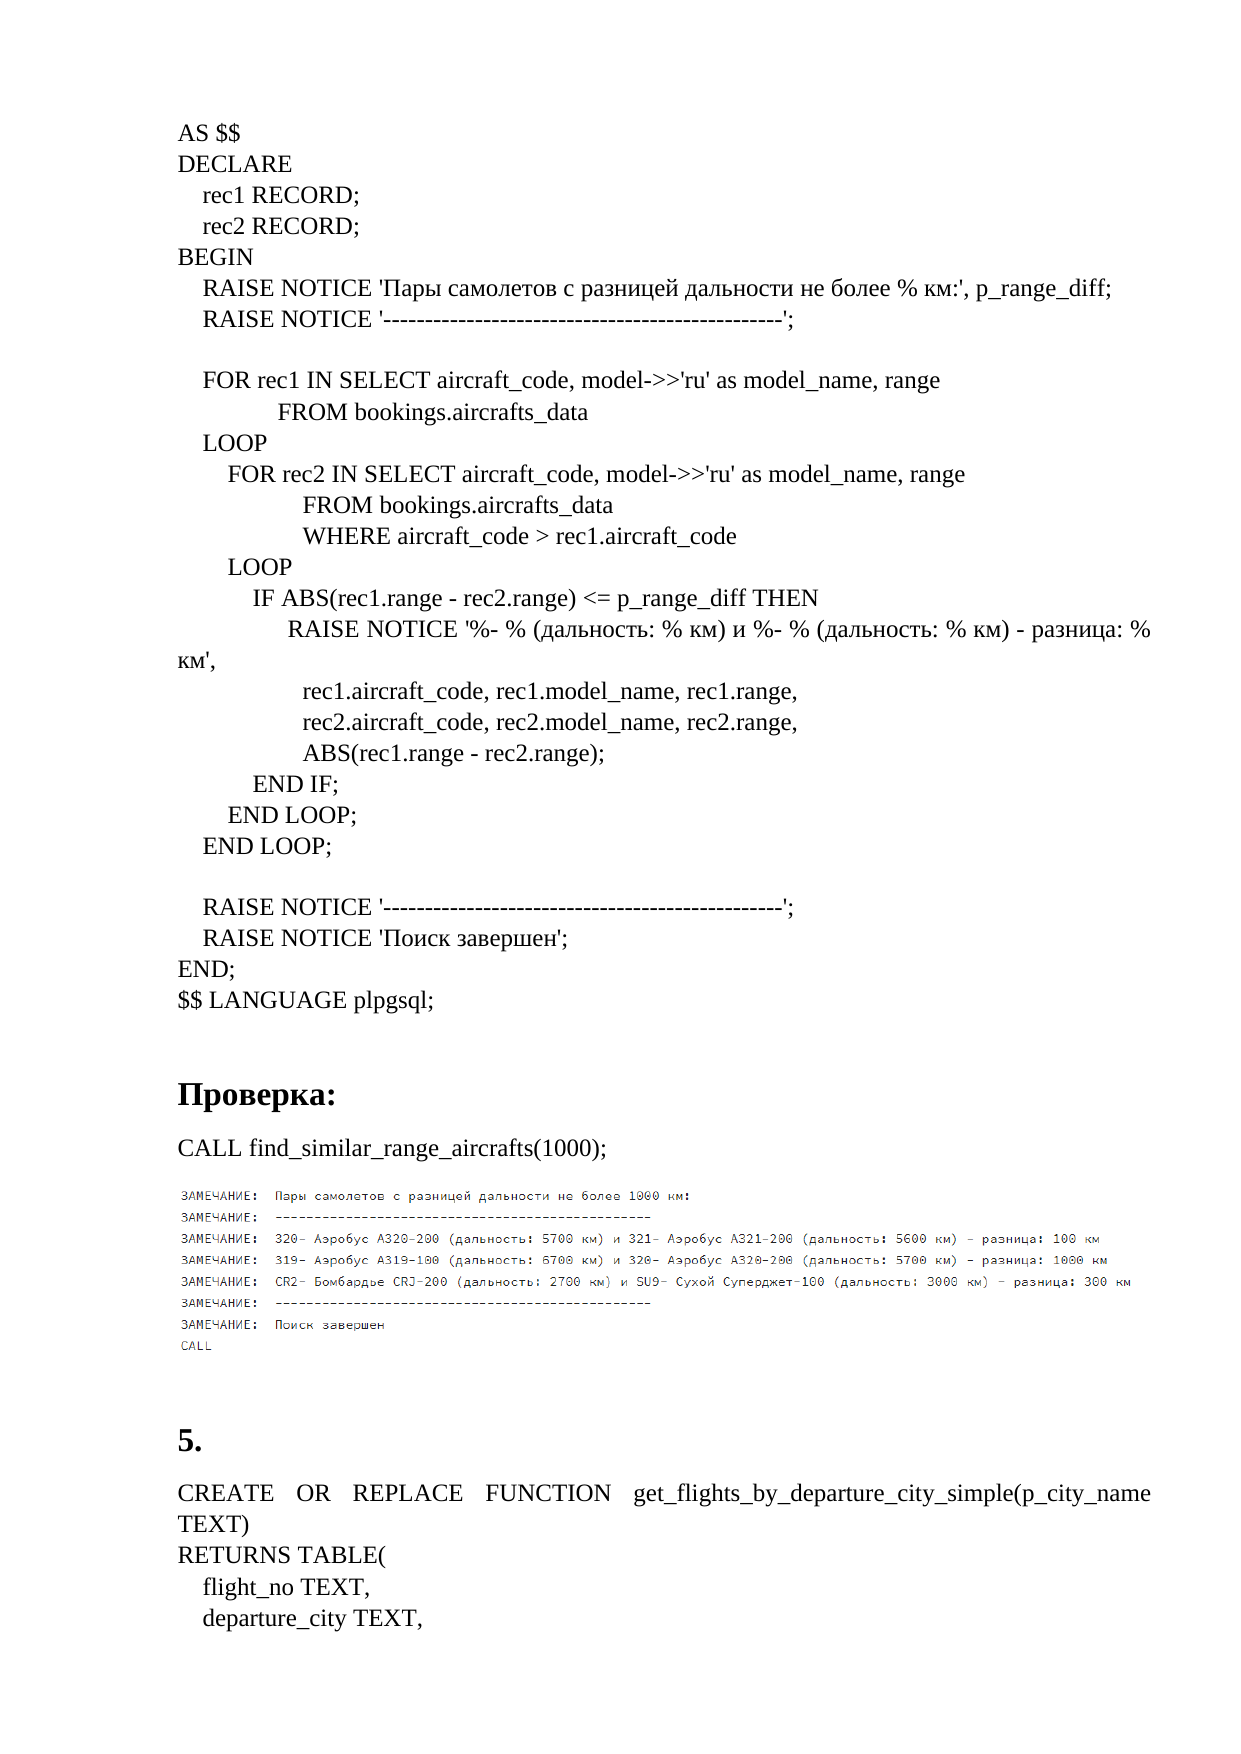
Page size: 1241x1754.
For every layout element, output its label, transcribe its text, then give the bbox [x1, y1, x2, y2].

text rec2 RECORD; [177, 211, 1152, 240]
text RAISE NOTICE 'Пары самолетов с разницей дальности не более % км:', p_range_diff; [177, 273, 1152, 302]
text rec2.aircraft_code, rec2.model_name, rec2.range, [177, 707, 1152, 736]
text FOR rec2 IN SELECT aircraft_code, model->>'ru' as model_name, range [177, 459, 1152, 487]
text END LOOP; [177, 800, 1152, 829]
text END IF; [177, 769, 1152, 798]
text rec1 RECORD; [177, 180, 1152, 209]
text WHERE aircraft_code > rec1.aircraft_code [177, 521, 1152, 549]
text FROM bookings.aircrafts_data [177, 490, 1152, 518]
text CREATE OR REPLACE FUNCTION get_flights_by_departure_city_simple(p_city_name TEXT) [177, 1478, 1152, 1538]
text CALL find_similar_range_aircrafts(1000); [177, 1133, 1152, 1161]
text ABS(rec1.range - rec2.range); [177, 738, 1152, 767]
text RAISE NOTICE 'Поиск завершен'; [177, 923, 1152, 952]
text END; [177, 954, 1152, 983]
text LOOP [177, 428, 1152, 456]
text BEGIN [177, 242, 1152, 271]
text Проверка: [177, 1075, 1152, 1113]
text IF ABS(rec1.range - rec2.range) <= p_range_diff THEN [177, 583, 1152, 612]
text AS $$ [177, 118, 1152, 147]
text RAISE NOTICE '------------------------------------------------'; [177, 304, 1152, 333]
text 5. [177, 1421, 1152, 1459]
text END LOOP; [177, 831, 1152, 860]
text rec1.aircraft_code, rec1.model_name, rec1.range, [177, 676, 1152, 705]
picture [177, 1180, 1152, 1354]
text $$ LANGUAGE plpgsql; [177, 986, 1152, 1014]
text FOR rec1 IN SELECT aircraft_code, model->>'ru' as model_name, range [177, 366, 1152, 394]
text LOOP [177, 552, 1152, 581]
text departure_city TEXT, [177, 1603, 1152, 1631]
text RETURNS TABLE( [177, 1541, 1152, 1569]
text DECLARE [177, 149, 1152, 178]
text flight_no TEXT, [177, 1572, 1152, 1600]
text RAISE NOTICE '------------------------------------------------'; [177, 892, 1152, 921]
text RAISE NOTICE '%- % (дальность: % км) и %- % (дальность: % км) - разница: % км', [177, 614, 1152, 674]
text FROM bookings.aircrafts_data [177, 397, 1152, 425]
